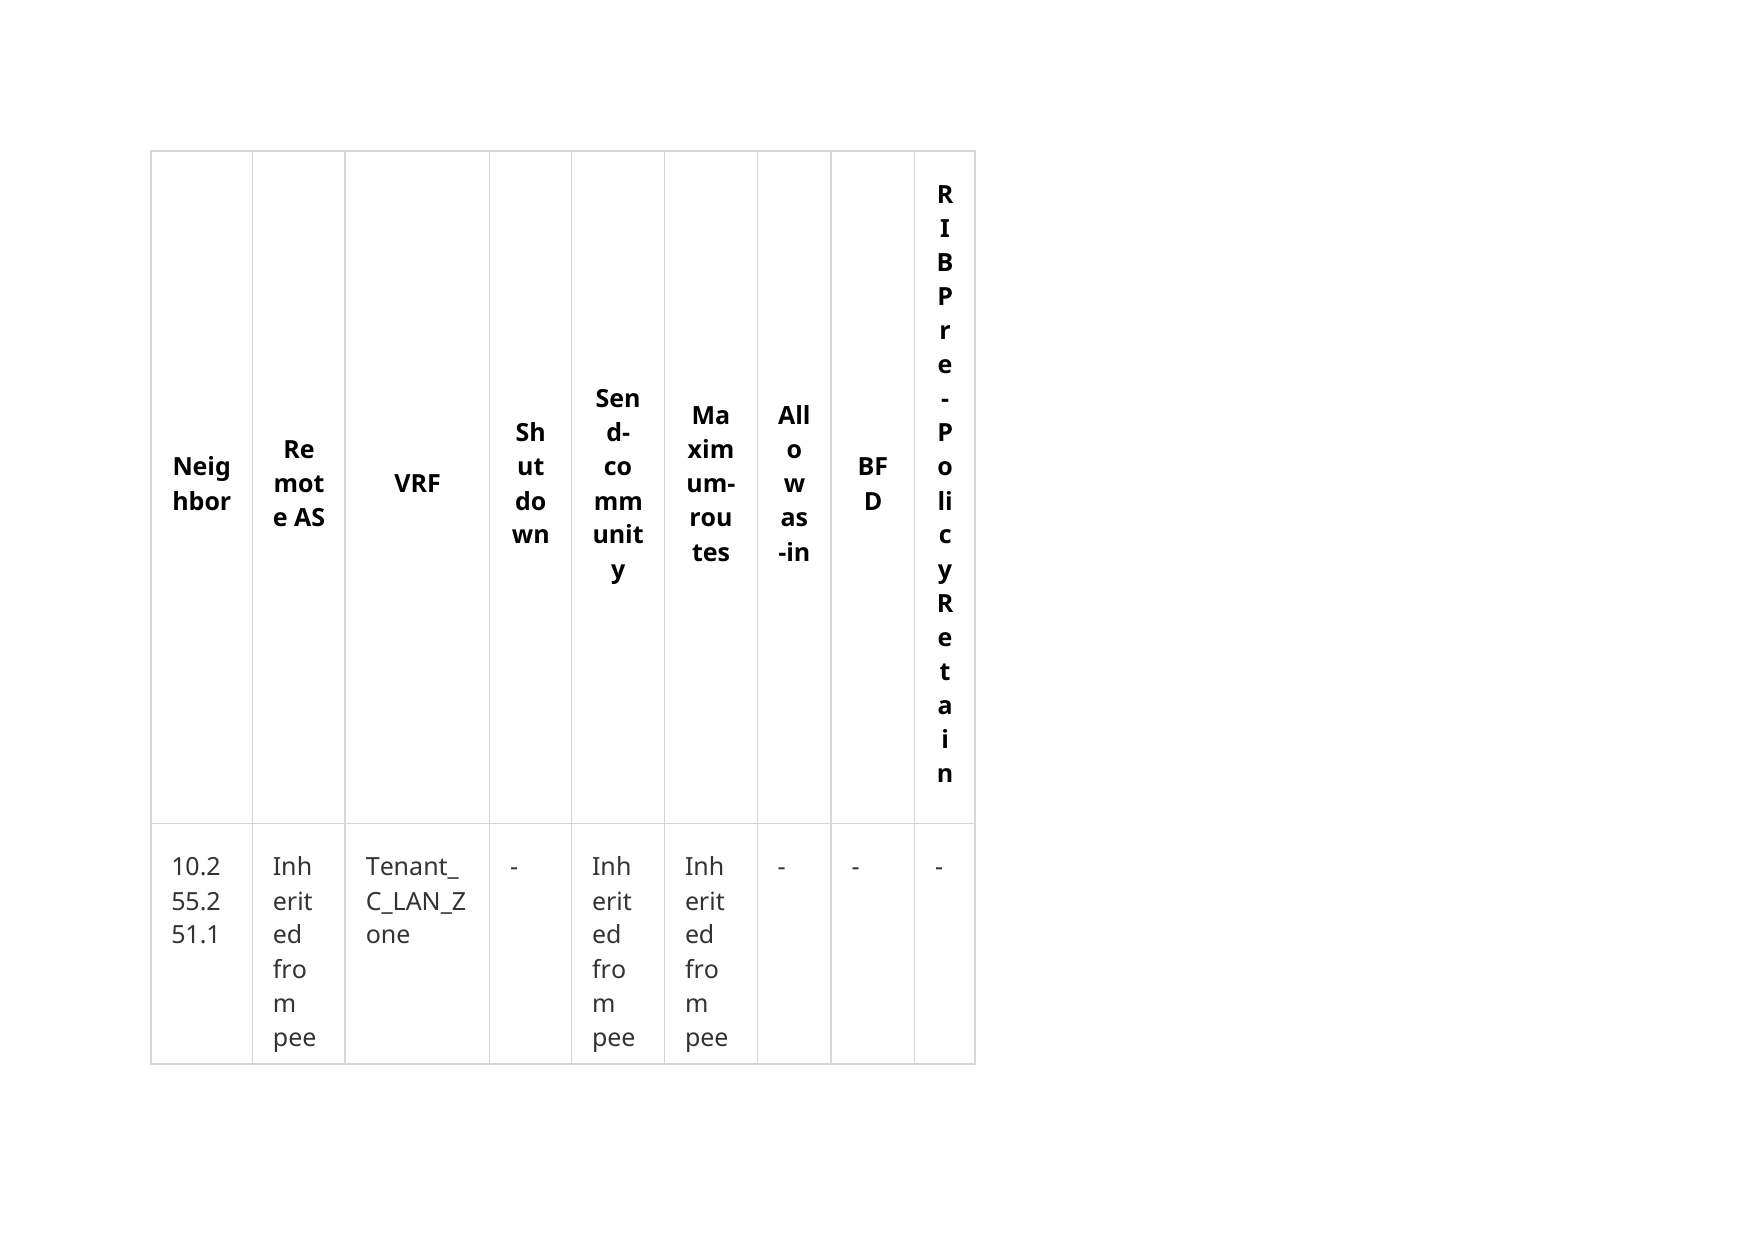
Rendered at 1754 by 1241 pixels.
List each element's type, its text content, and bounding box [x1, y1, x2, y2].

table_header BFD [832, 152, 914, 822]
table_header Send-community [572, 152, 664, 822]
table_header Maximum-routes [665, 152, 757, 822]
table_header RIB Pre-Policy Retain [915, 152, 974, 822]
table_cell Tenant_C_LAN_Zone [346, 824, 489, 1063]
table_cell - [915, 824, 974, 1063]
table_cell - [490, 824, 571, 1063]
table_cell Inherited from peer group MLAG-IPv4-UNDERLAY-PEER [665, 824, 757, 1063]
table_cell - [758, 824, 830, 1063]
table_cell - [832, 824, 914, 1063]
table_header Neighbor [152, 152, 252, 822]
table_header Shutdown [490, 152, 571, 822]
table_header Allowas-in [758, 152, 830, 822]
table_header Remote AS [253, 152, 344, 822]
table_cell Inherited from peer group MLAG-IPv4-UNDERLAY-PEER [572, 824, 664, 1063]
table_cell Inherited from peer group MLAG-IPv4-UNDERLAY-PEER [253, 824, 344, 1063]
table_header VRF [346, 152, 489, 822]
table_cell 10.255.251.1 [152, 824, 252, 1063]
